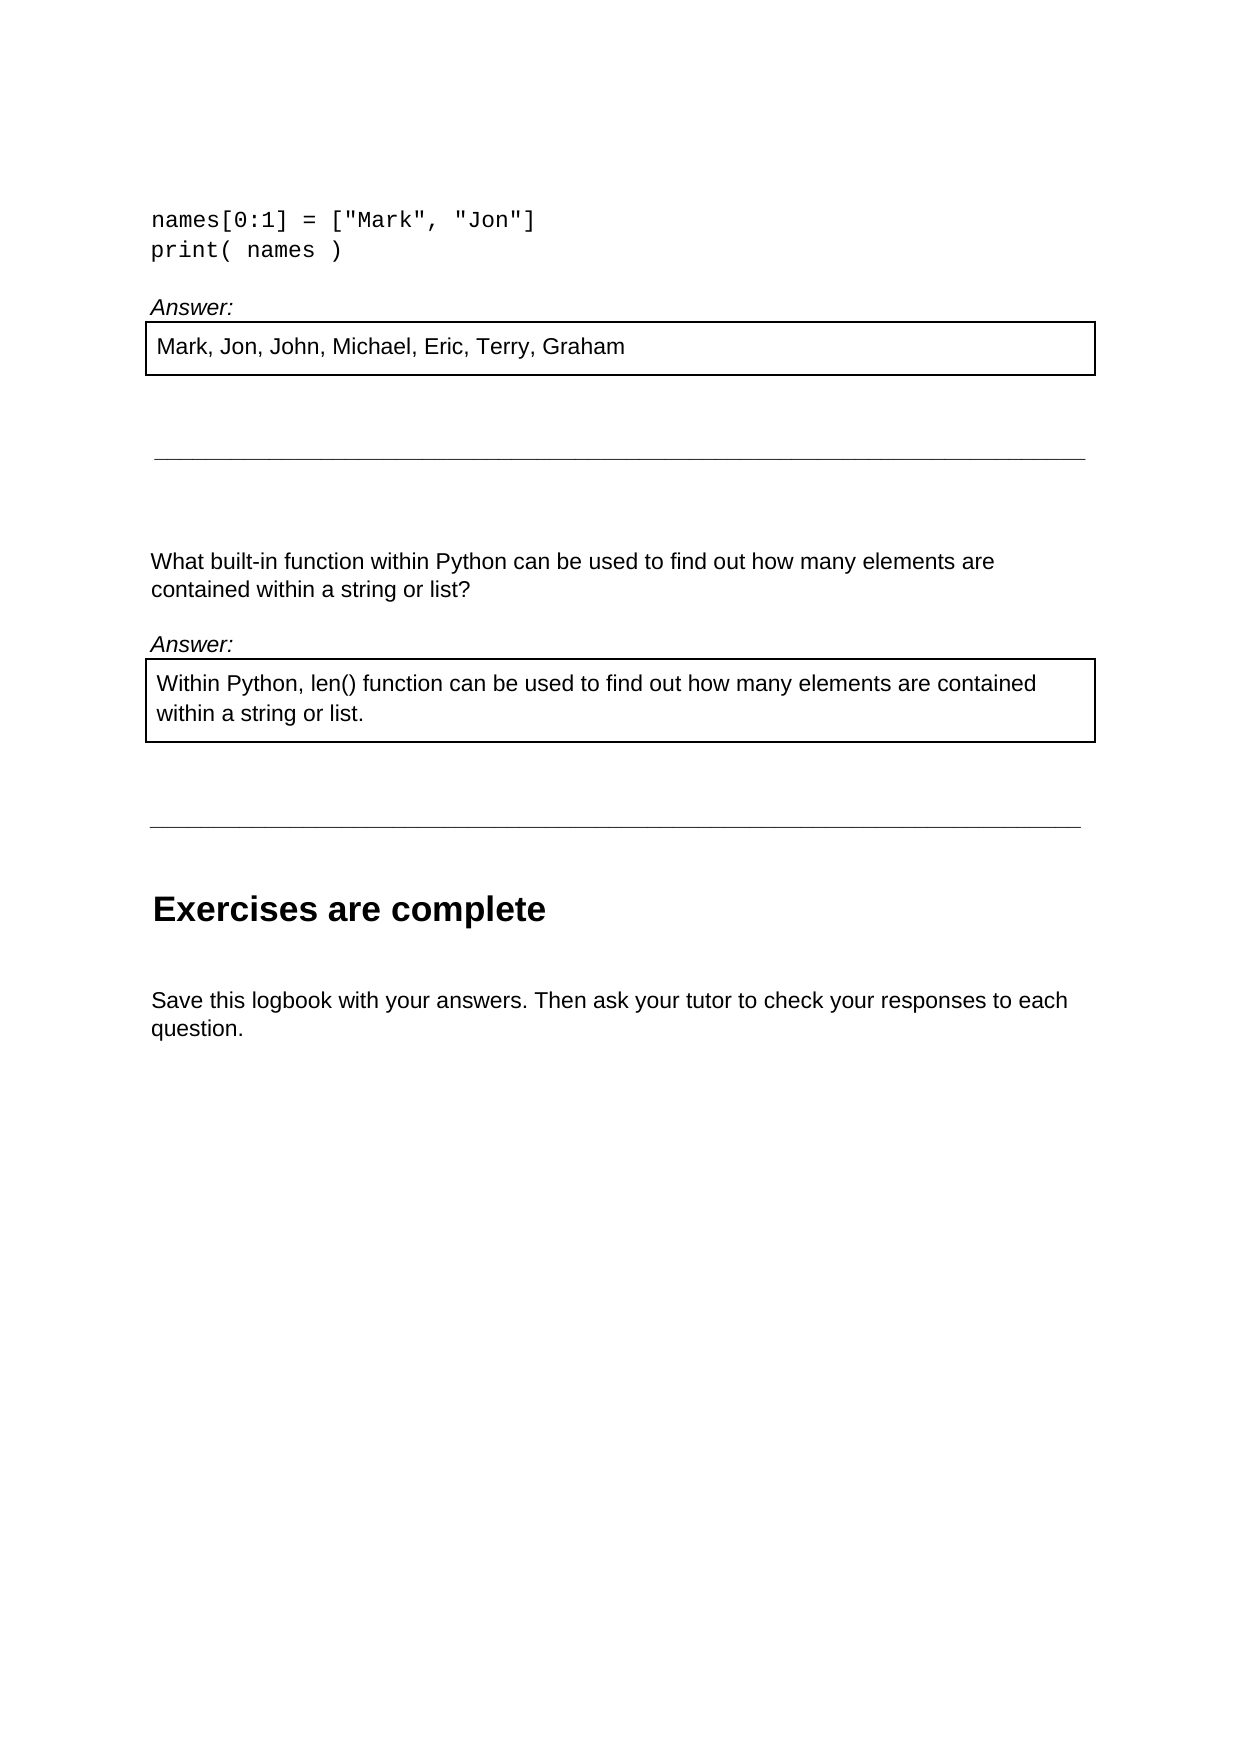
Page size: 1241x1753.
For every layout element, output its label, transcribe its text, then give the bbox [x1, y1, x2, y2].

text _________________________________________________________________________ [145, 436, 1094, 462]
table_header Within Python, len() function can be used to find out how many elements are contained within a string or list. [147, 660, 1094, 741]
table_header Mark, Jon, John, Michael, Eric, Terry, Graham [147, 323, 1094, 374]
text names[0:1] = ["Mark", "Jon"] [151, 209, 1094, 235]
text Answer: [150, 294, 1094, 321]
text What built-in function within Python can be used to find out how many elements are contained within a string or list? [150, 548, 1002, 603]
text Answer: [150, 631, 1094, 658]
text print( names ) [150, 238, 1094, 264]
text Save this logbook with your answers. Then ask your tutor to check your responses to each question. [151, 987, 1074, 1042]
text _________________________________________________________________________ Exercises are complete [150, 803, 1082, 928]
